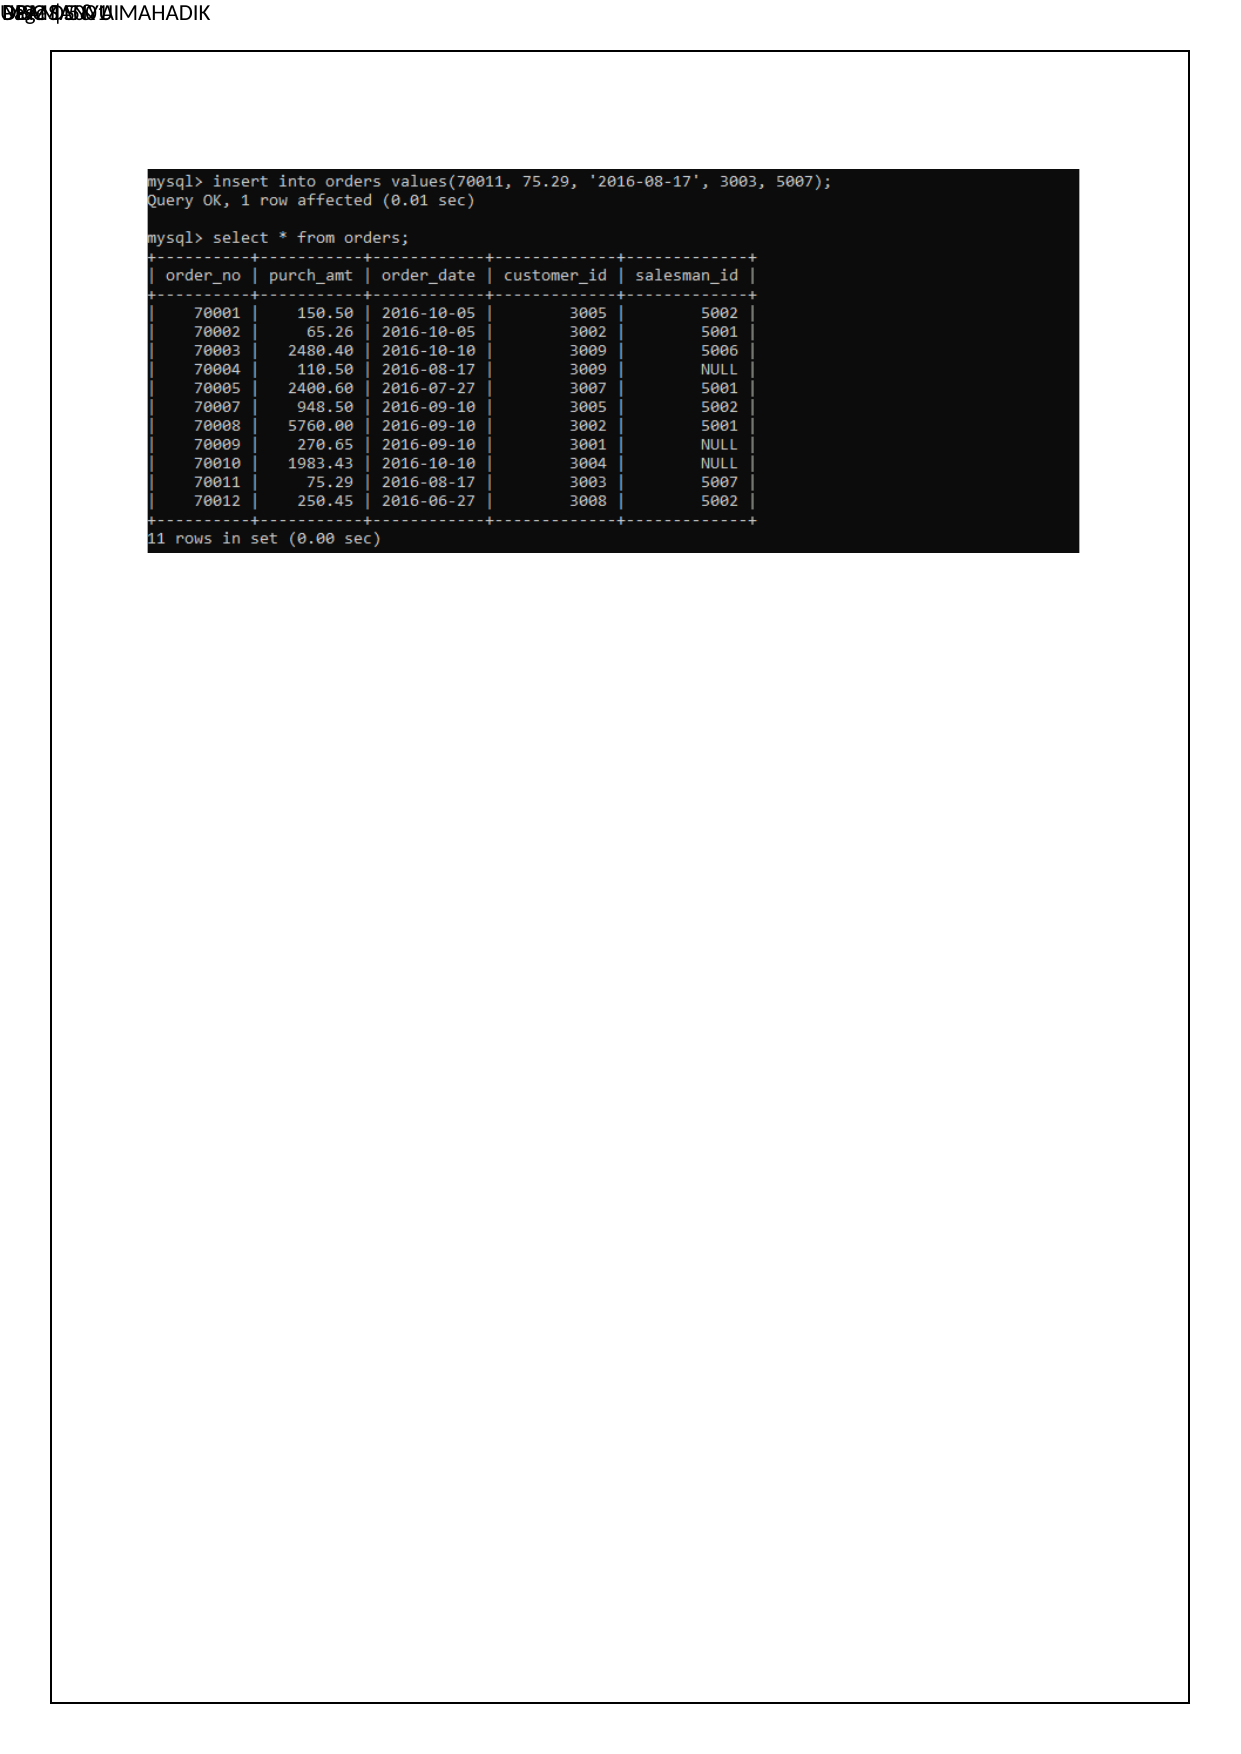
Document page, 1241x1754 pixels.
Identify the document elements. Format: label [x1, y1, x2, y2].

picture [147, 169, 1080, 553]
